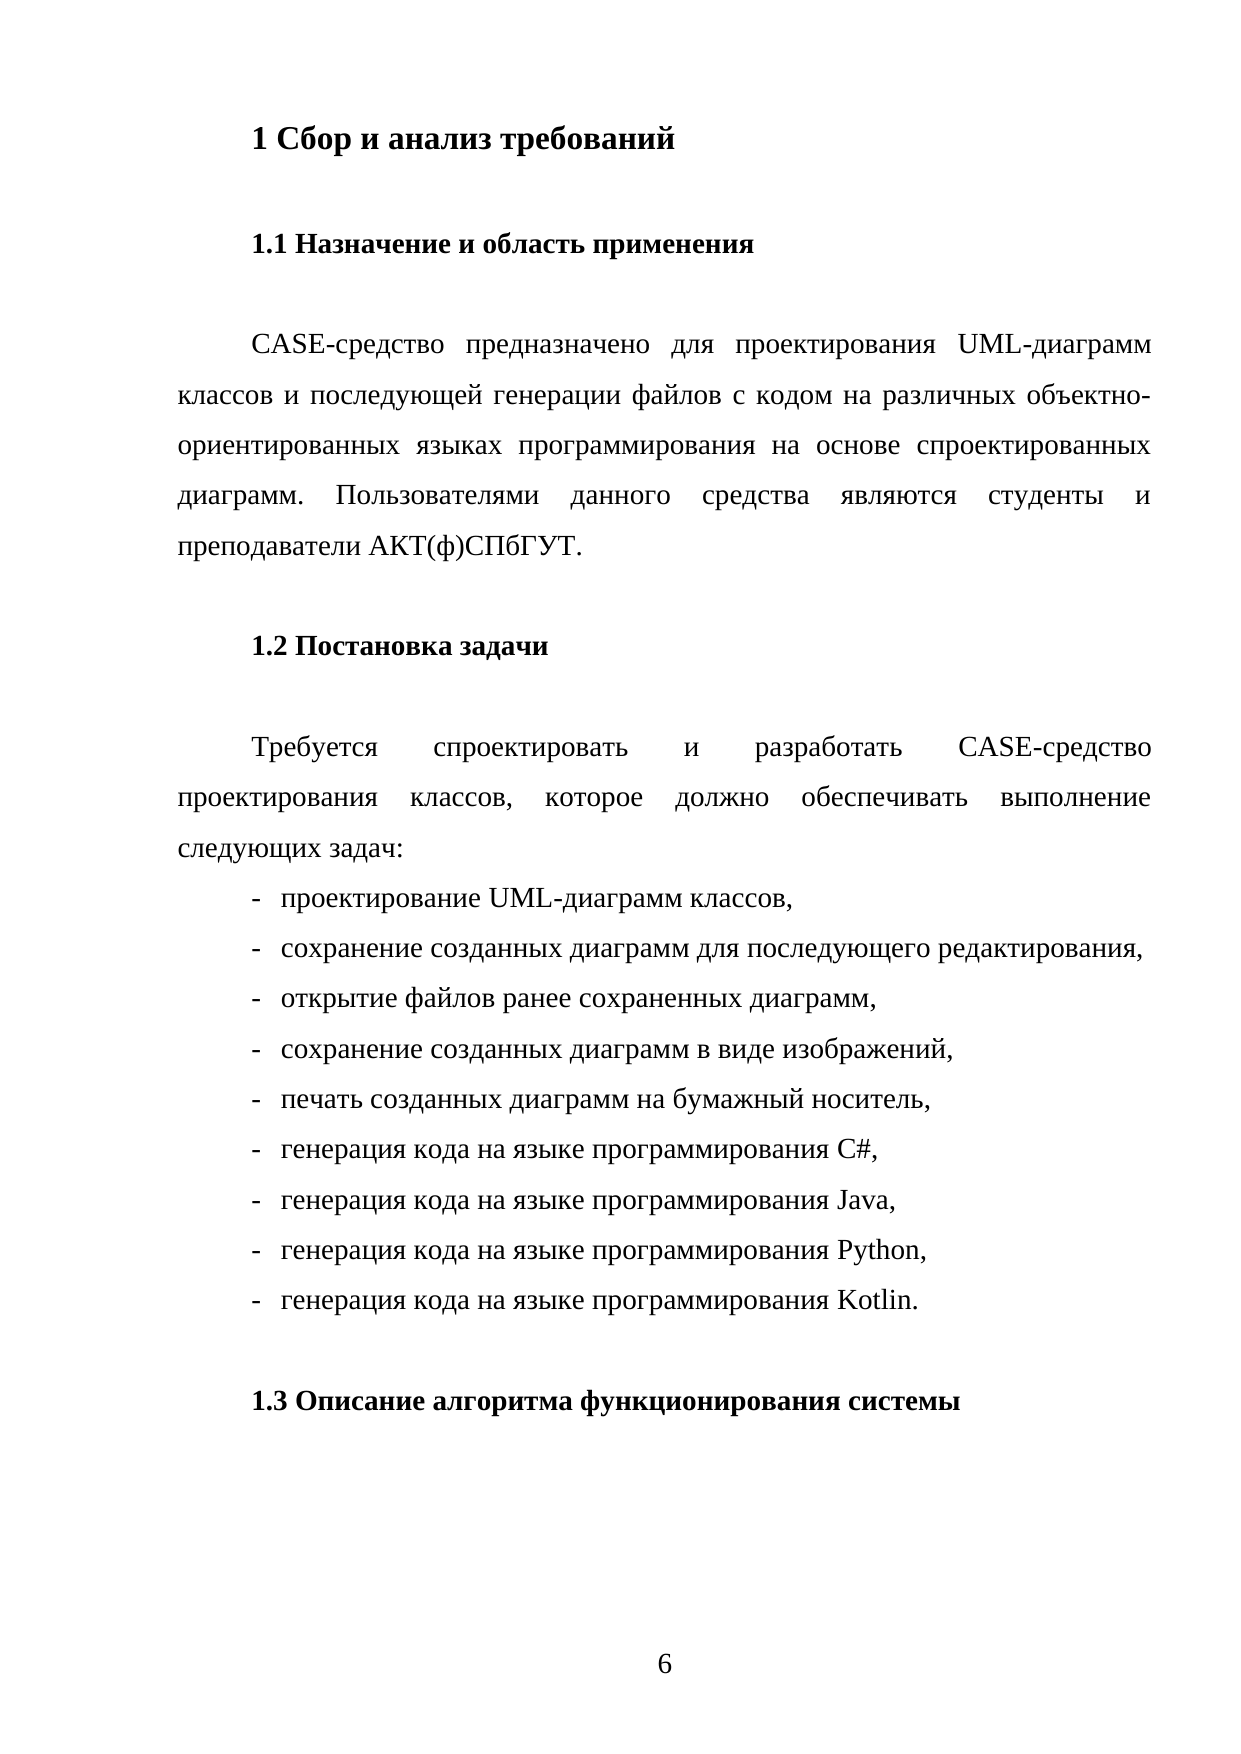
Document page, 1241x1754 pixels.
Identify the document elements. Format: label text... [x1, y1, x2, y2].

subtitle Назначение и область применения [177, 226, 1152, 259]
list генерация кода на языке программирования Kotlin. [177, 1282, 1152, 1316]
text Требуется спроектировать и разработать CASE-средство проектирования классов, которое должно обеспечивать выполнение следующих задач: [177, 729, 1152, 863]
list сохранение созданных диаграмм для последующего редактирования, [177, 930, 1152, 964]
list печать созданных диаграмм на бумажный носитель, [177, 1081, 1152, 1115]
list открытие файлов ранее сохраненных диаграмм, [177, 981, 1152, 1014]
subtitle Описание алгоритма функционирования системы [177, 1383, 1152, 1417]
text CASE-средство предназначено для проектирования UML-диаграмм классов и последующей генерации файлов с кодом на различных объектно-ориентированных языках программирования на основе спроектированных диаграмм. Пользователями данного средства являются студенты и преподаватели АКТ(ф)СПбГУТ. [177, 327, 1152, 561]
list генерация кода на языке программирования Java, [177, 1182, 1152, 1215]
list генерация кода на языке программирования Python, [177, 1232, 1152, 1266]
list сохранение созданных диаграмм в виде изображений, [177, 1031, 1152, 1064]
list проектирование UML-диаграмм классов, [177, 880, 1152, 913]
list генерация кода на языке программирования C#, [177, 1132, 1152, 1165]
subtitle Сбор и анализ требований [177, 118, 1152, 156]
subtitle Постановка задачи [177, 628, 1152, 662]
